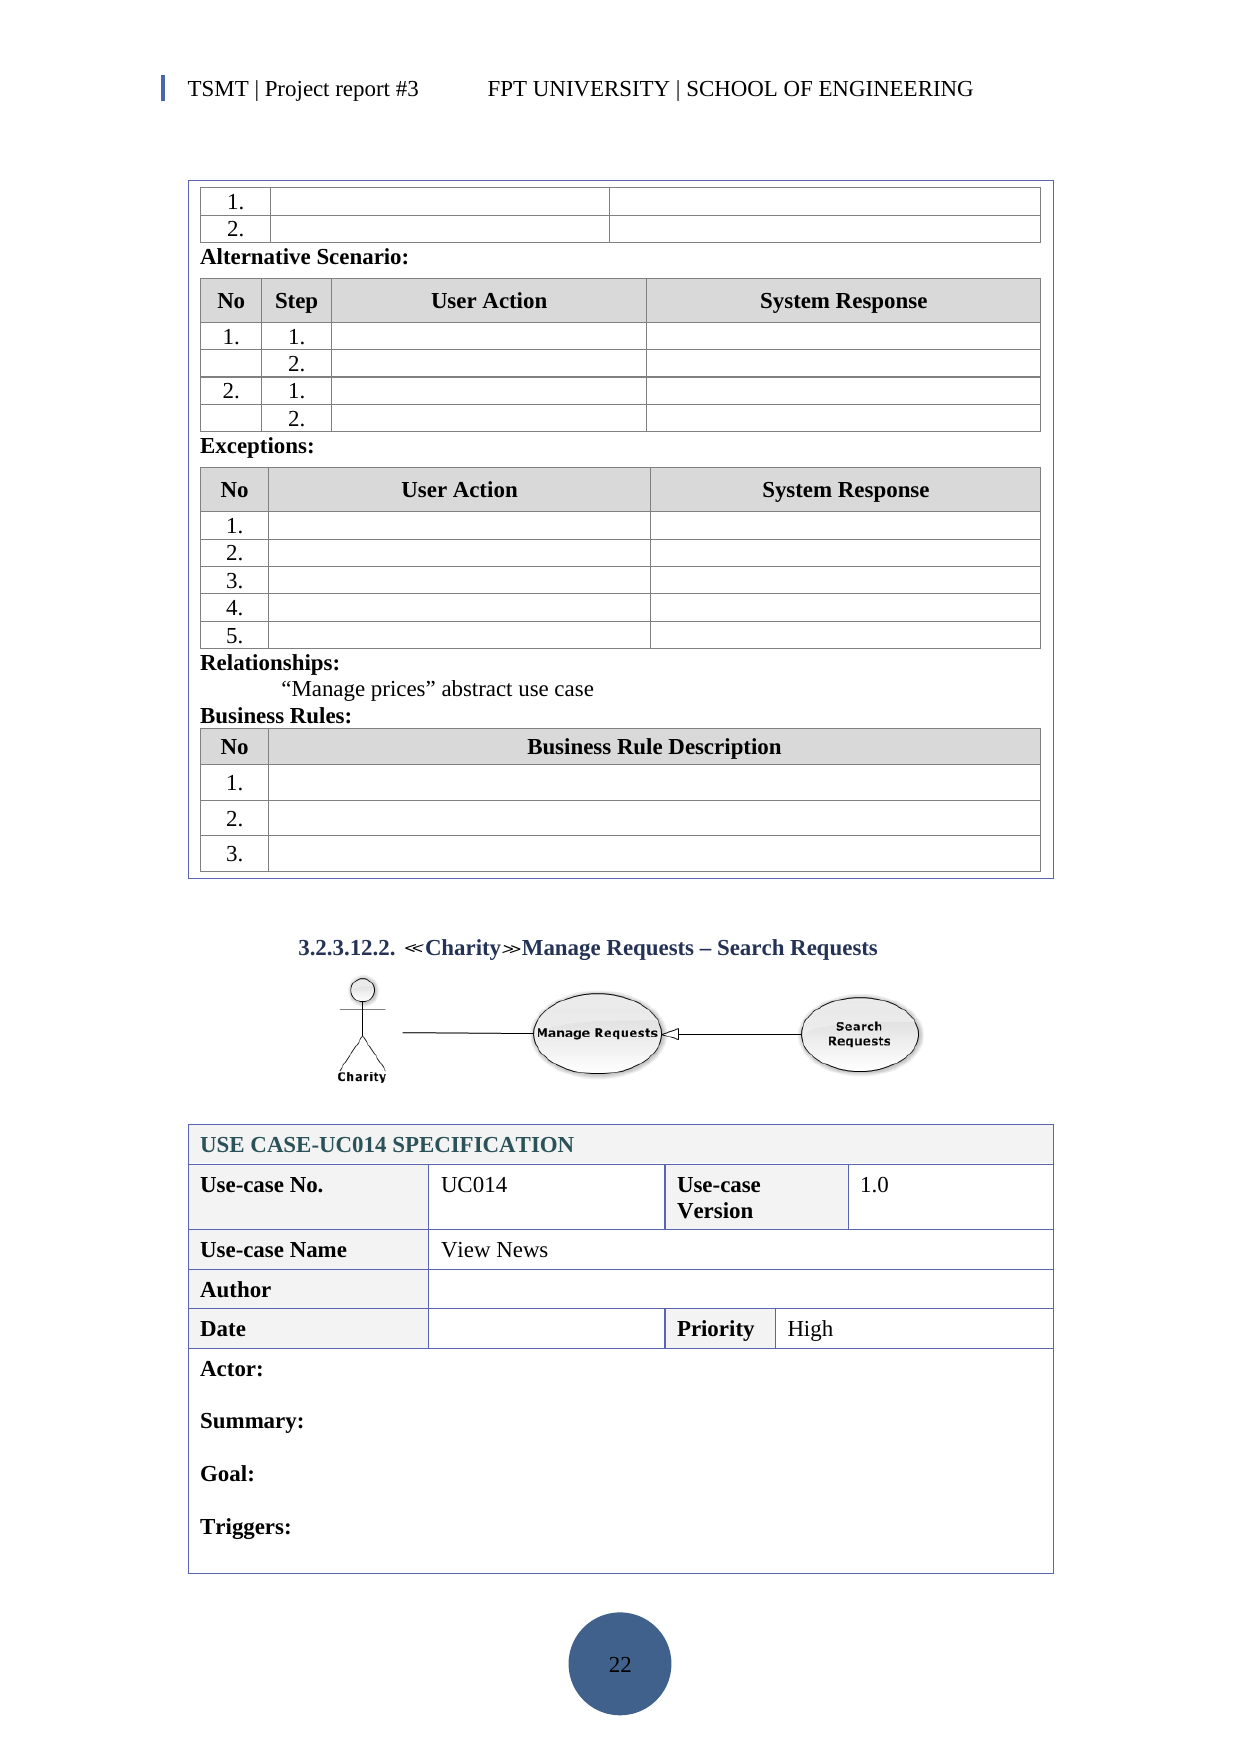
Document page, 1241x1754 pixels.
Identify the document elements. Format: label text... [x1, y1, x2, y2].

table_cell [189, 181, 1053, 878]
picture [308, 964, 932, 1100]
table_cell Use-case Name [189, 1230, 428, 1269]
table_cell [429, 1309, 664, 1348]
table_cell 1.0 [849, 1165, 1053, 1229]
table_cell Author [189, 1270, 428, 1308]
subtitle CharityManage Requests – Search Requests [298, 933, 1053, 961]
table_cell UC014 [429, 1165, 664, 1229]
table_cell Use-case No. [189, 1165, 428, 1229]
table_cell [189, 1349, 1053, 1573]
table_header USE CASE-UC014 SPECIFICATION [189, 1125, 1053, 1163]
table_cell Date [189, 1309, 428, 1348]
table_cell High [776, 1309, 1053, 1348]
table_cell [429, 1270, 1053, 1308]
table_cell Priority [666, 1309, 775, 1348]
table_cell Use-case Version [666, 1165, 848, 1229]
table_cell View News [429, 1230, 1053, 1269]
